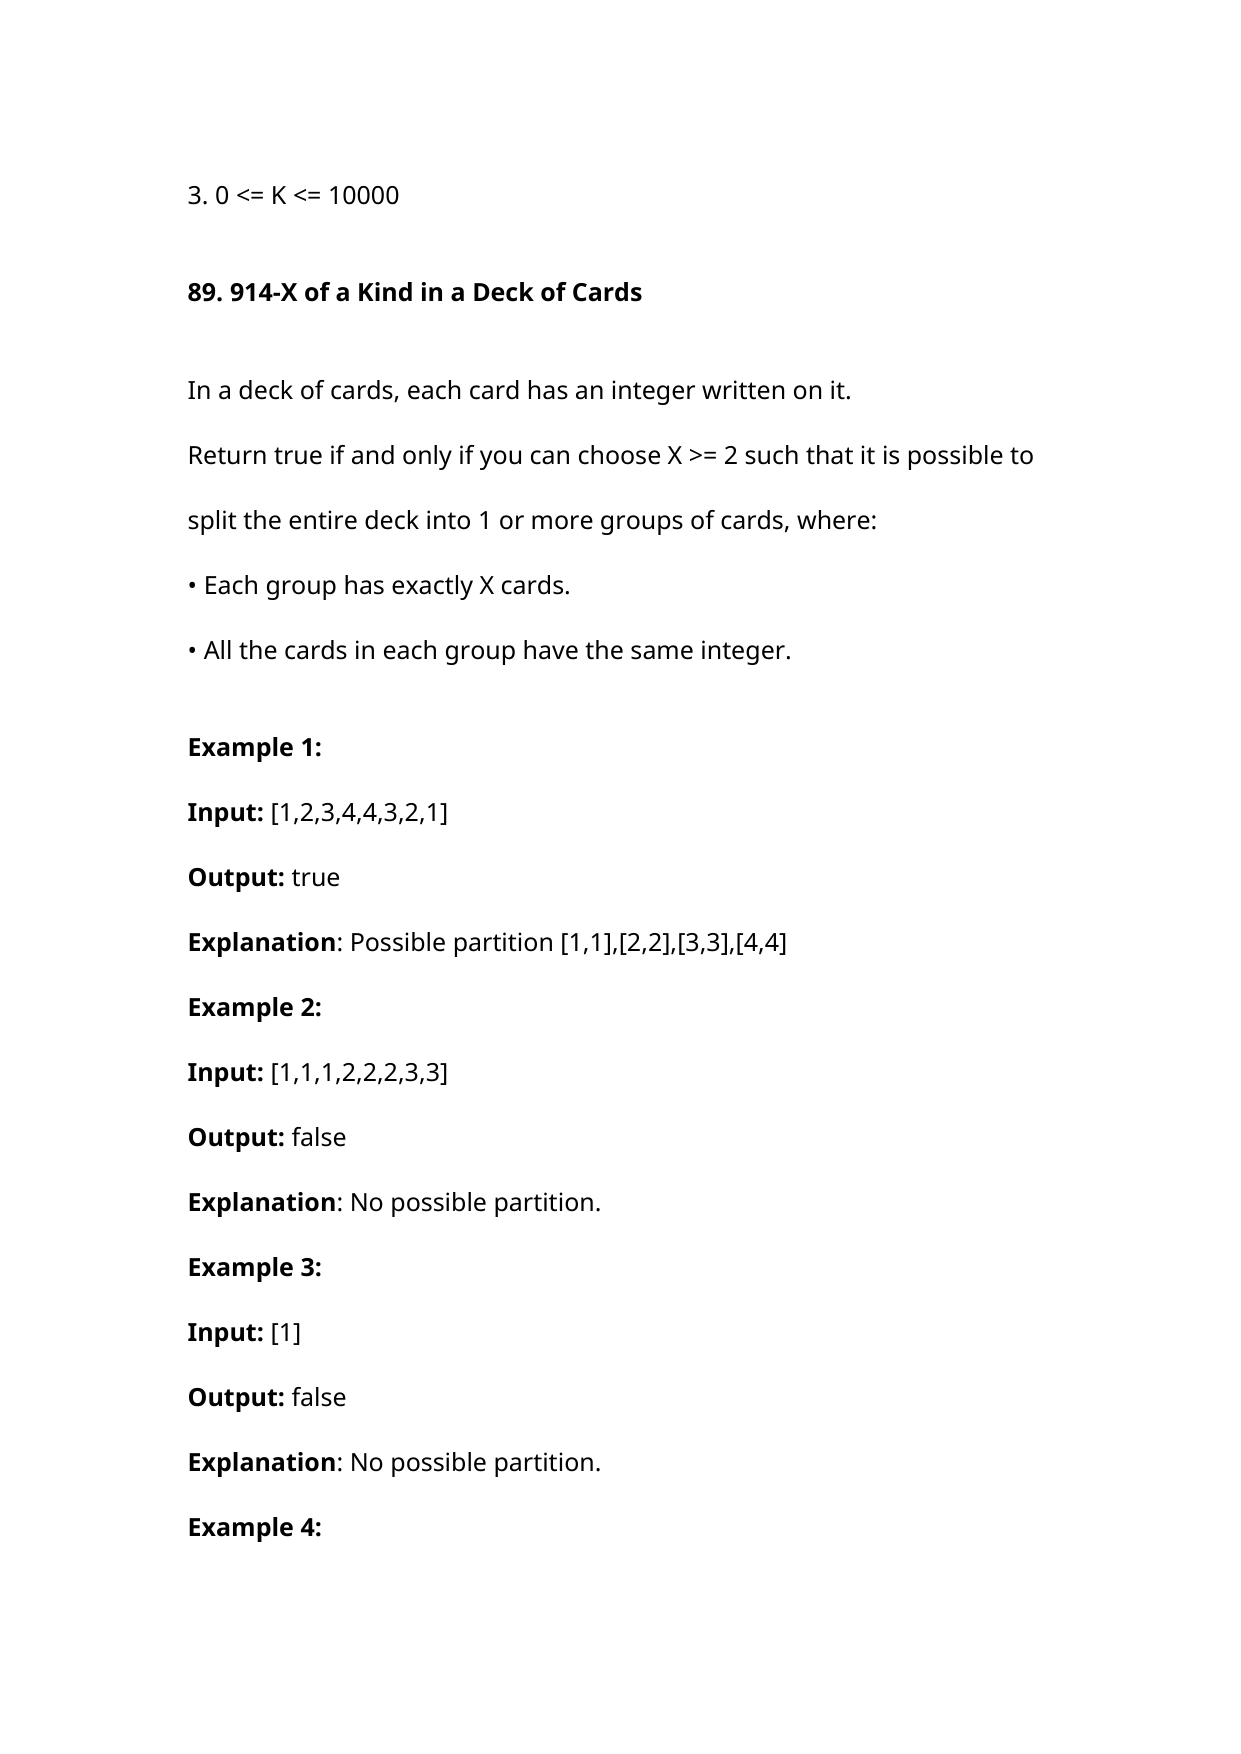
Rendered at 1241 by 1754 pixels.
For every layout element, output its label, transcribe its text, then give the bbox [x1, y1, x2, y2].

text Example 1: [187, 714, 1053, 779]
text 89. 914-X of a Kind in a Deck of Cards [187, 259, 1053, 324]
text Return true if and only if you can choose X >= 2 such that it is possible to split the entire deck into 1 or more groups of cards, where: [187, 422, 1053, 552]
text Output: false [187, 1364, 1053, 1429]
text Input: [1] [187, 1299, 1053, 1364]
text 3. 0 <= K <= 10000 [187, 162, 1053, 227]
text Output: true [187, 844, 1053, 909]
text Input: [1,2,3,4,4,3,2,1] [187, 779, 1053, 844]
text Example 2: [187, 974, 1053, 1039]
text Input: [1,1,1,2,2,2,3,3] [187, 1039, 1053, 1104]
text Output: false [187, 1104, 1053, 1169]
text Explanation: Possible partition [1,1],[2,2],[3,3],[4,4] [187, 909, 1053, 974]
text Example 4: [187, 1494, 1053, 1559]
text Example 3: [187, 1234, 1053, 1299]
text • All the cards in each group have the same integer. [187, 617, 1053, 682]
text • Each group has exactly X cards. [187, 552, 1053, 617]
text Explanation: No possible partition. [187, 1169, 1053, 1234]
text Explanation: No possible partition. [187, 1429, 1053, 1494]
text In a deck of cards, each card has an integer written on it. [187, 357, 1053, 422]
